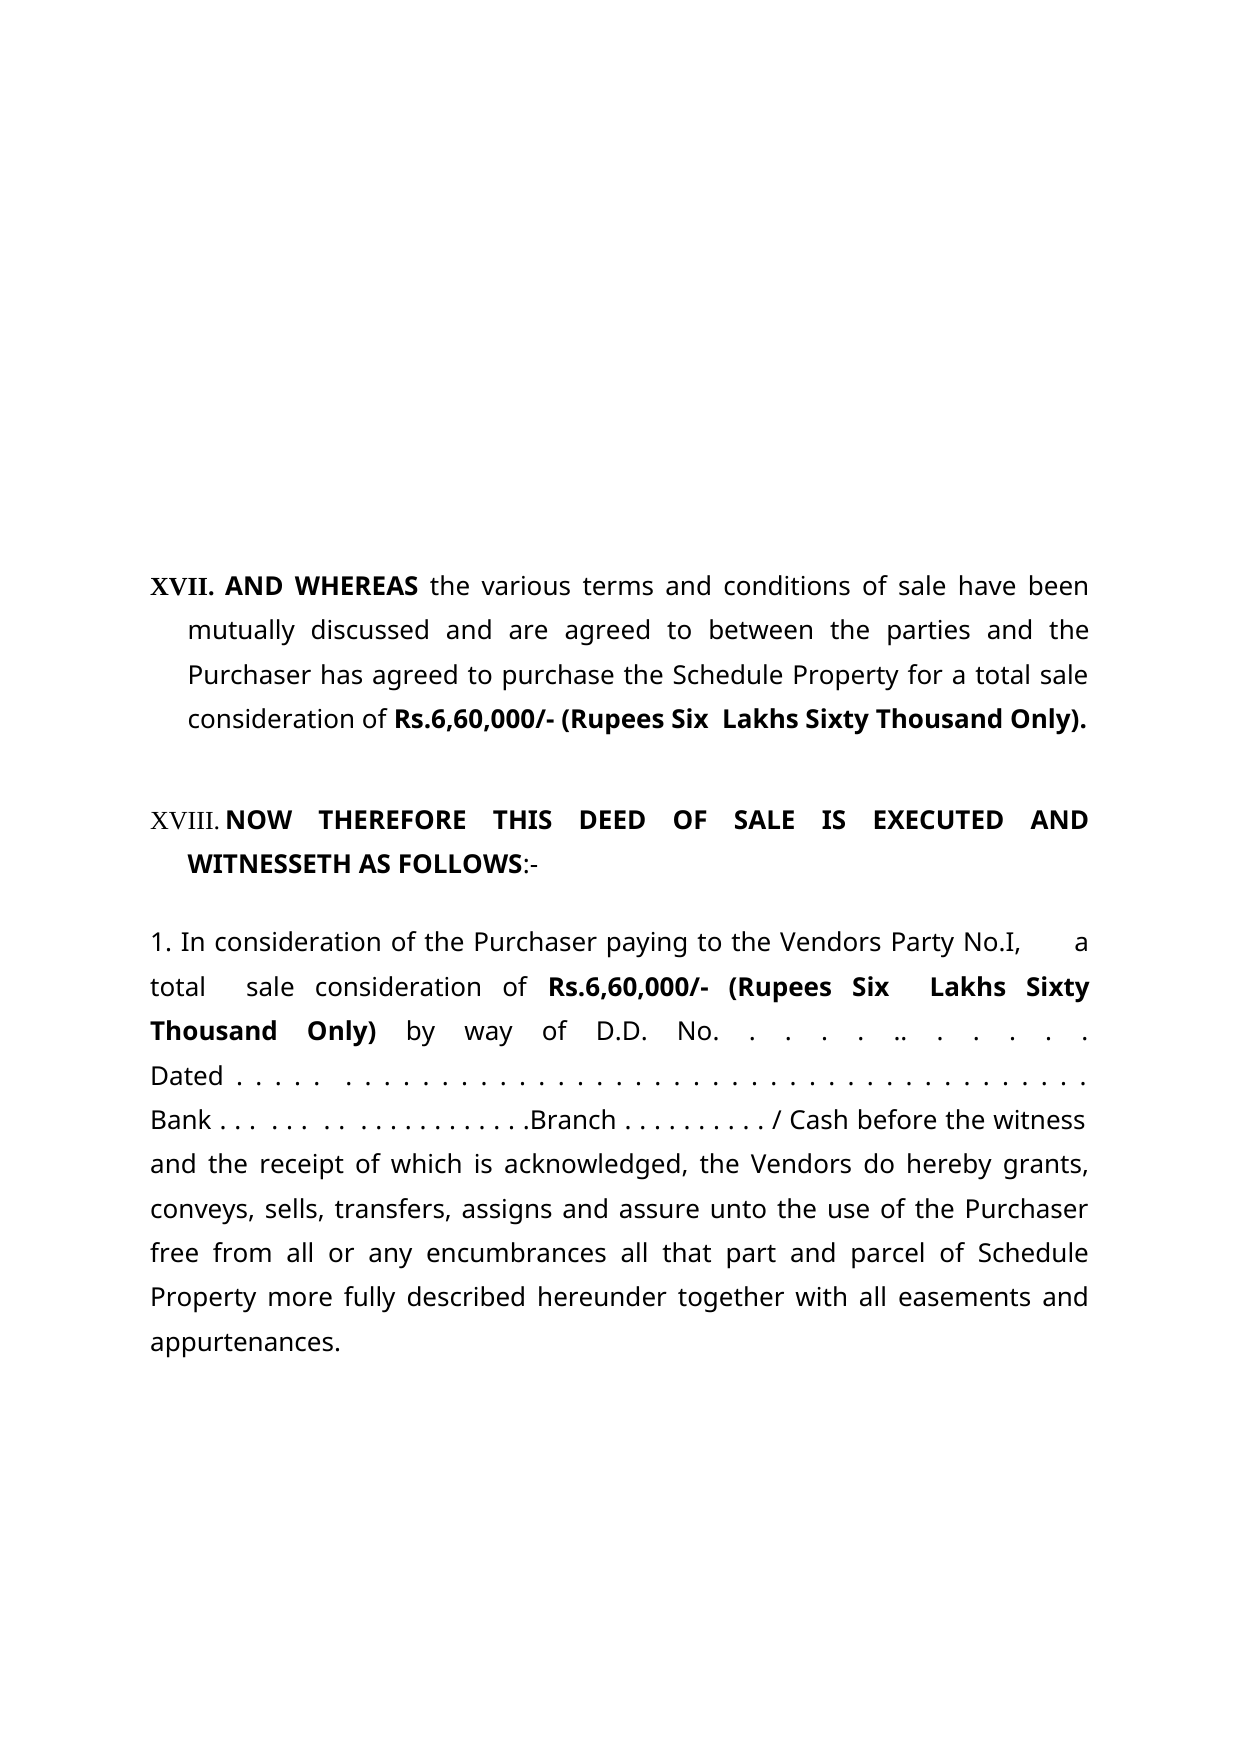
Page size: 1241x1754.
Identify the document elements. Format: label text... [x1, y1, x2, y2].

list NOW THEREFORE THIS DEED OF SALE IS EXECUTED AND WITNESSETH AS FOLLOWS:- [150, 802, 1090, 882]
list AND WHEREAS the various terms and conditions of sale have been mutually discussed and are agreed to between the parties and the Purchaser has agreed to purchase the Schedule Property for a total sale consideration of Rs.6,60,000/- (Rupees Six Lakhs Sixty Thousand Only). [150, 567, 1090, 736]
text 1. In consideration of the Purchaser paying to the Vendors Party No.I, a total sale consideration of Rs.6,60,000/- (Rupees Six Lakhs Sixty Thousand Only) by way of D.D. No. . . . . .. . . . . . Dated . . . . . . . . . . . . . . . . . . . . . . . . . . . . . . . . . . . . . . . . . . . . Bank . . . . . . . . . . . . . . . . . . . .Branch . . . . . . . . . . / Cash before the witness and the receipt of which is acknowledged, the Vendors do hereby grants, conveys, sells, transfers, assigns and assure unto the use of the Purchaser free from all or any encumbrances all that part and parcel of Schedule Property more fully described hereunder together with all easements and appurtenances. [150, 924, 1090, 1359]
